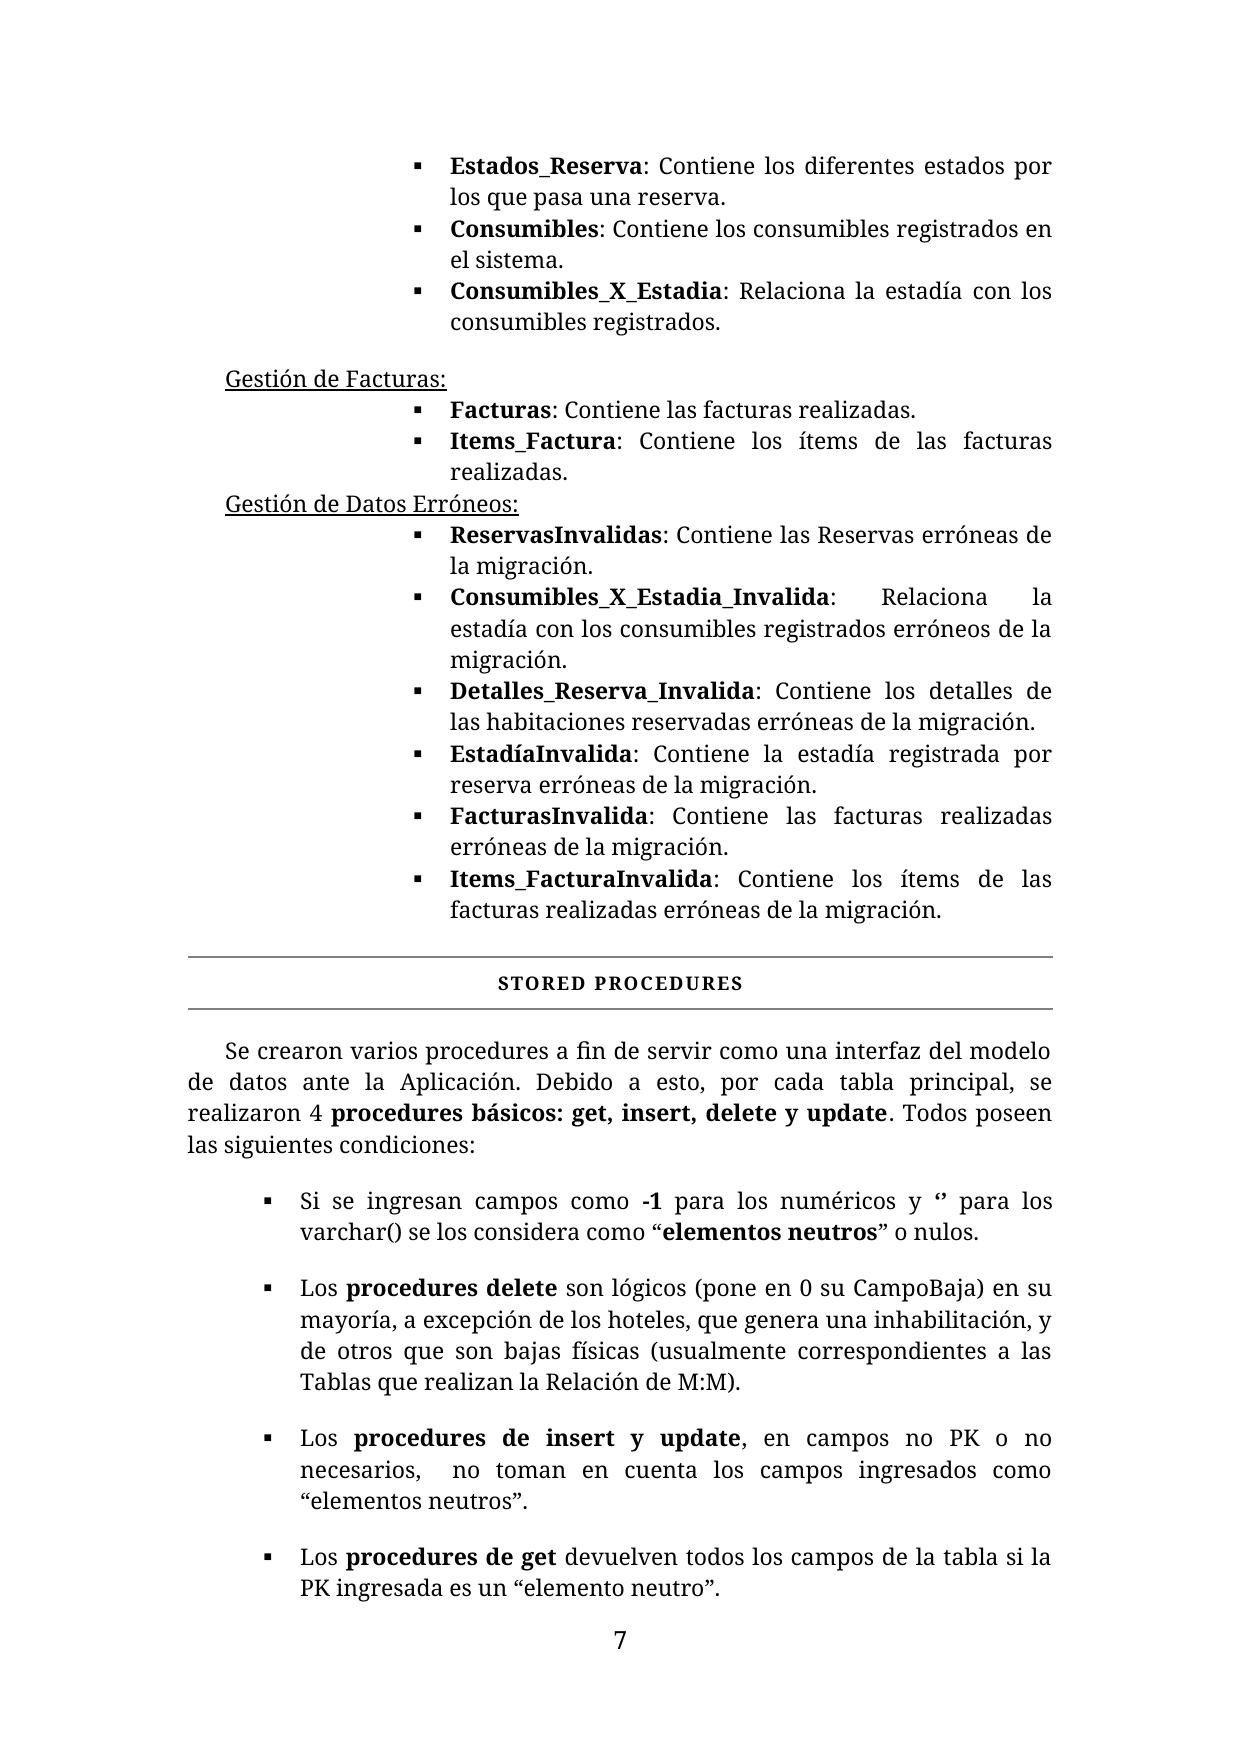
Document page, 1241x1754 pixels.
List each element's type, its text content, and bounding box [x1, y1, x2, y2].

list Consumibles_X_Estadia_Invalida: Relaciona la estadía con los consumibles registrados erróneos de la migración. [412, 581, 1053, 675]
text Gestión de Facturas: [187, 362, 1053, 394]
list EstadíaInvalida: Contiene la estadía registrada por reserva erróneas de la migración. [412, 737, 1053, 800]
list FacturasInvalida: Contiene las facturas realizadas erróneas de la migración. [412, 800, 1053, 862]
list Los procedures de get devuelven todos los campos de la tabla si la PK ingresada es un “elemento neutro”. [262, 1541, 1053, 1604]
list Items_Factura: Contiene los ítems de las facturas realizadas. [412, 425, 1053, 487]
list Si se ingresan campos como -1 para los numéricos y ‘’ para los varchar() se los considera como “elementos neutros” o nulos. [262, 1185, 1053, 1247]
list ReservasInvalidas: Contiene las Reservas erróneas de la migración. [412, 519, 1053, 581]
text Gestión de Datos Erróneos: [187, 487, 1053, 519]
list Consumibles_X_Estadia: Relaciona la estadía con los consumibles registrados. [412, 275, 1053, 337]
list Detalles_Reserva_Invalida: Contiene los detalles de las habitaciones reservadas erróneas de la migración. [412, 675, 1053, 737]
list Estados_Reserva: Contiene los diferentes estados por los que pasa una reserva. [412, 150, 1053, 212]
list Consumibles: Contiene los consumibles registrados en el sistema. [412, 212, 1053, 275]
text Se crearon varios procedures a fin de servir como una interfaz del modelo de datos ante la Aplicación. Debido a esto, por cada tabla principal, se realizaron 4 procedures básicos: get, insert, delete y update. Todos poseen las siguientes condiciones: [187, 1035, 1053, 1160]
list Los procedures delete son lógicos (pone en 0 su CampoBaja) en su mayoría, a excepción de los hoteles, que genera una inhabilitación, y de otros que son bajas físicas (usualmente correspondientes a las Tablas que realizan la Relación de M:M). [262, 1272, 1053, 1397]
subtitle stored procedures [187, 957, 1053, 1010]
list Facturas: Contiene las facturas realizadas. [412, 394, 1053, 425]
list Los procedures de insert y update, en campos no PK o no necesarios, no toman en cuenta los campos ingresados como “elementos neutros”. [262, 1422, 1053, 1516]
list Items_FacturaInvalida: Contiene los ítems de las facturas realizadas erróneas de la migración. [412, 862, 1053, 925]
